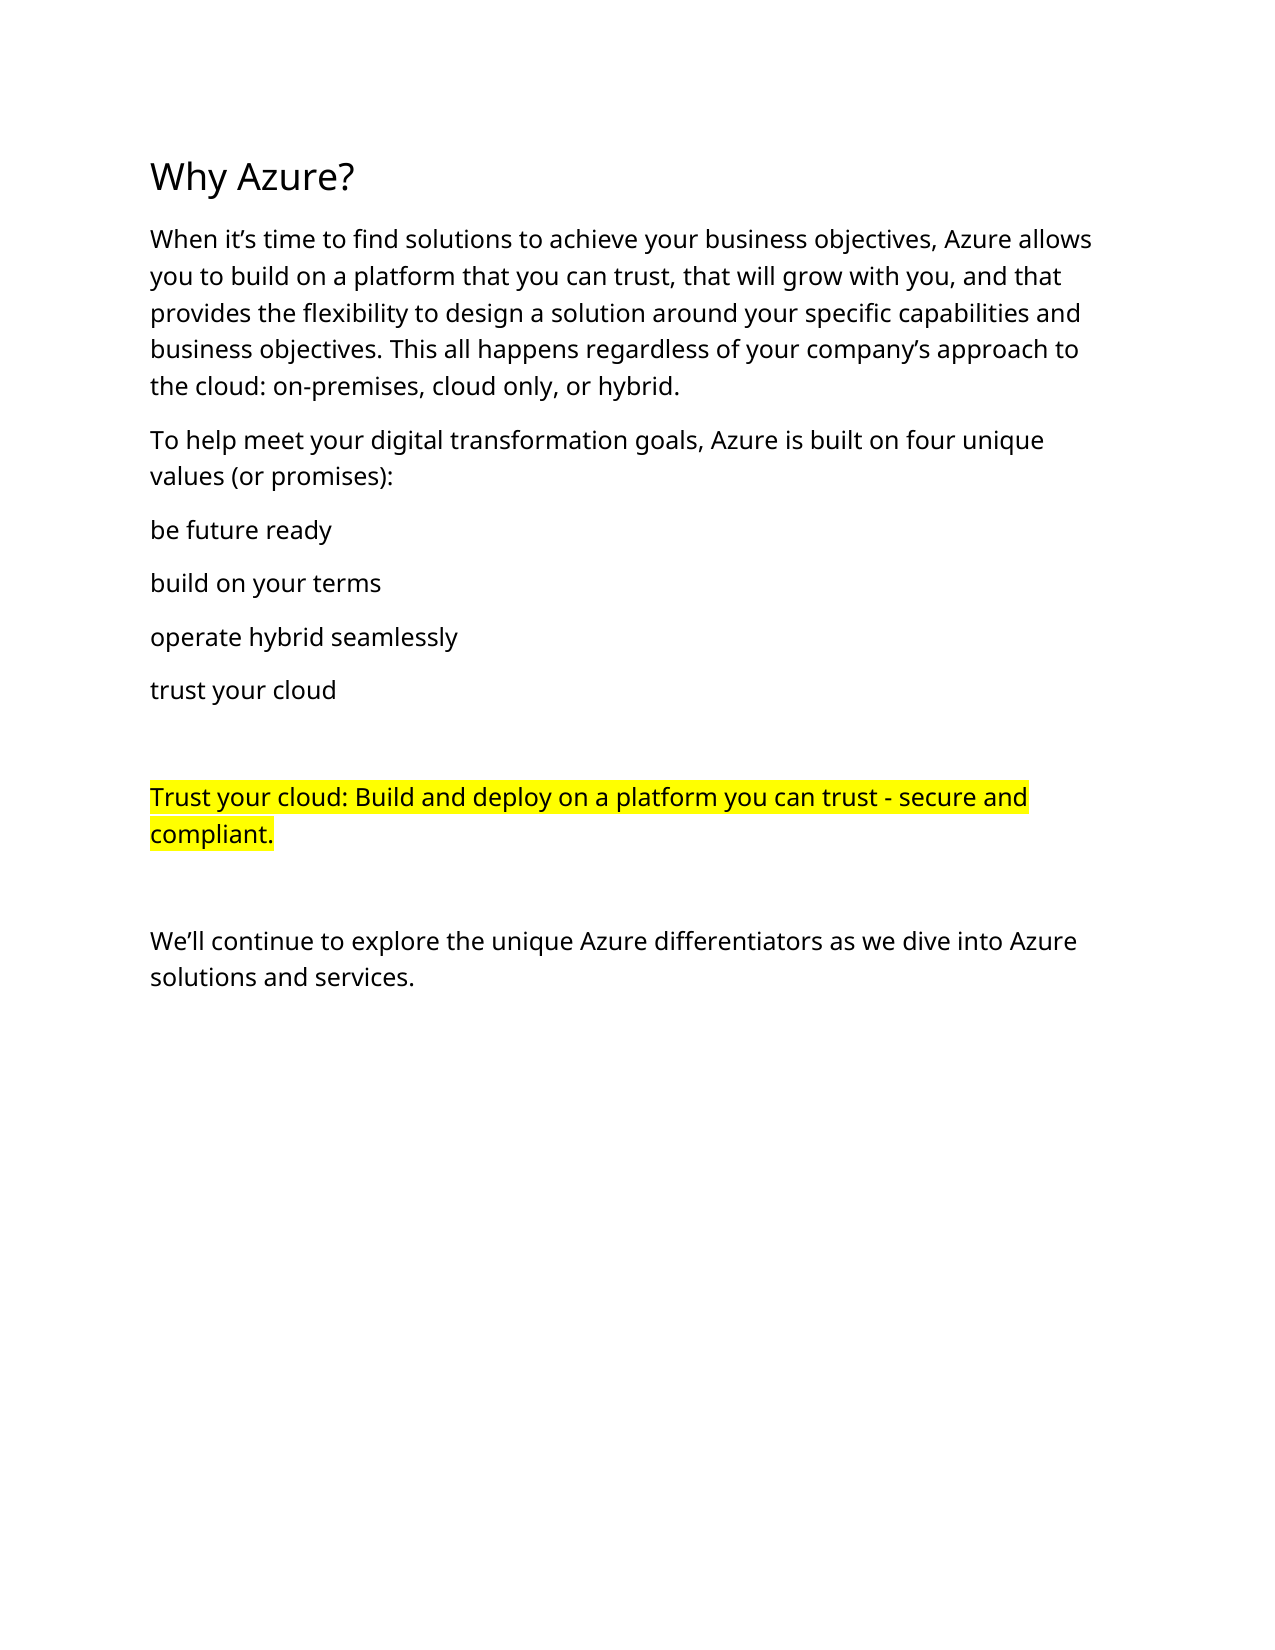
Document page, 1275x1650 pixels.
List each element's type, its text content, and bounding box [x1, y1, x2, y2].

text We’ll continue to explore the unique Azure differentiators as we dive into Azure solutions and services. [150, 923, 1125, 994]
text Trust your cloud: Build and deploy on a platform you can trust - secure and compliant. [150, 780, 1125, 851]
text operate hybrid seamlessly [150, 619, 1125, 653]
text trust your cloud [150, 673, 1125, 707]
text be future ready [150, 512, 1125, 547]
text build on your terms [150, 566, 1125, 600]
text Why Azure? [150, 150, 1125, 201]
text To help meet your digital transformation goals, Azure is built on four unique values (or promises): [150, 422, 1125, 493]
text When it’s time to find solutions to achieve your business objectives, Azure allows you to build on a platform that you can trust, that will grow with you, and that provides the flexibility to design a solution around your specific capabilities and business objectives. This all happens regardless of your company’s approach to the cloud: on-premises, cloud only, or hybrid. [150, 222, 1125, 403]
